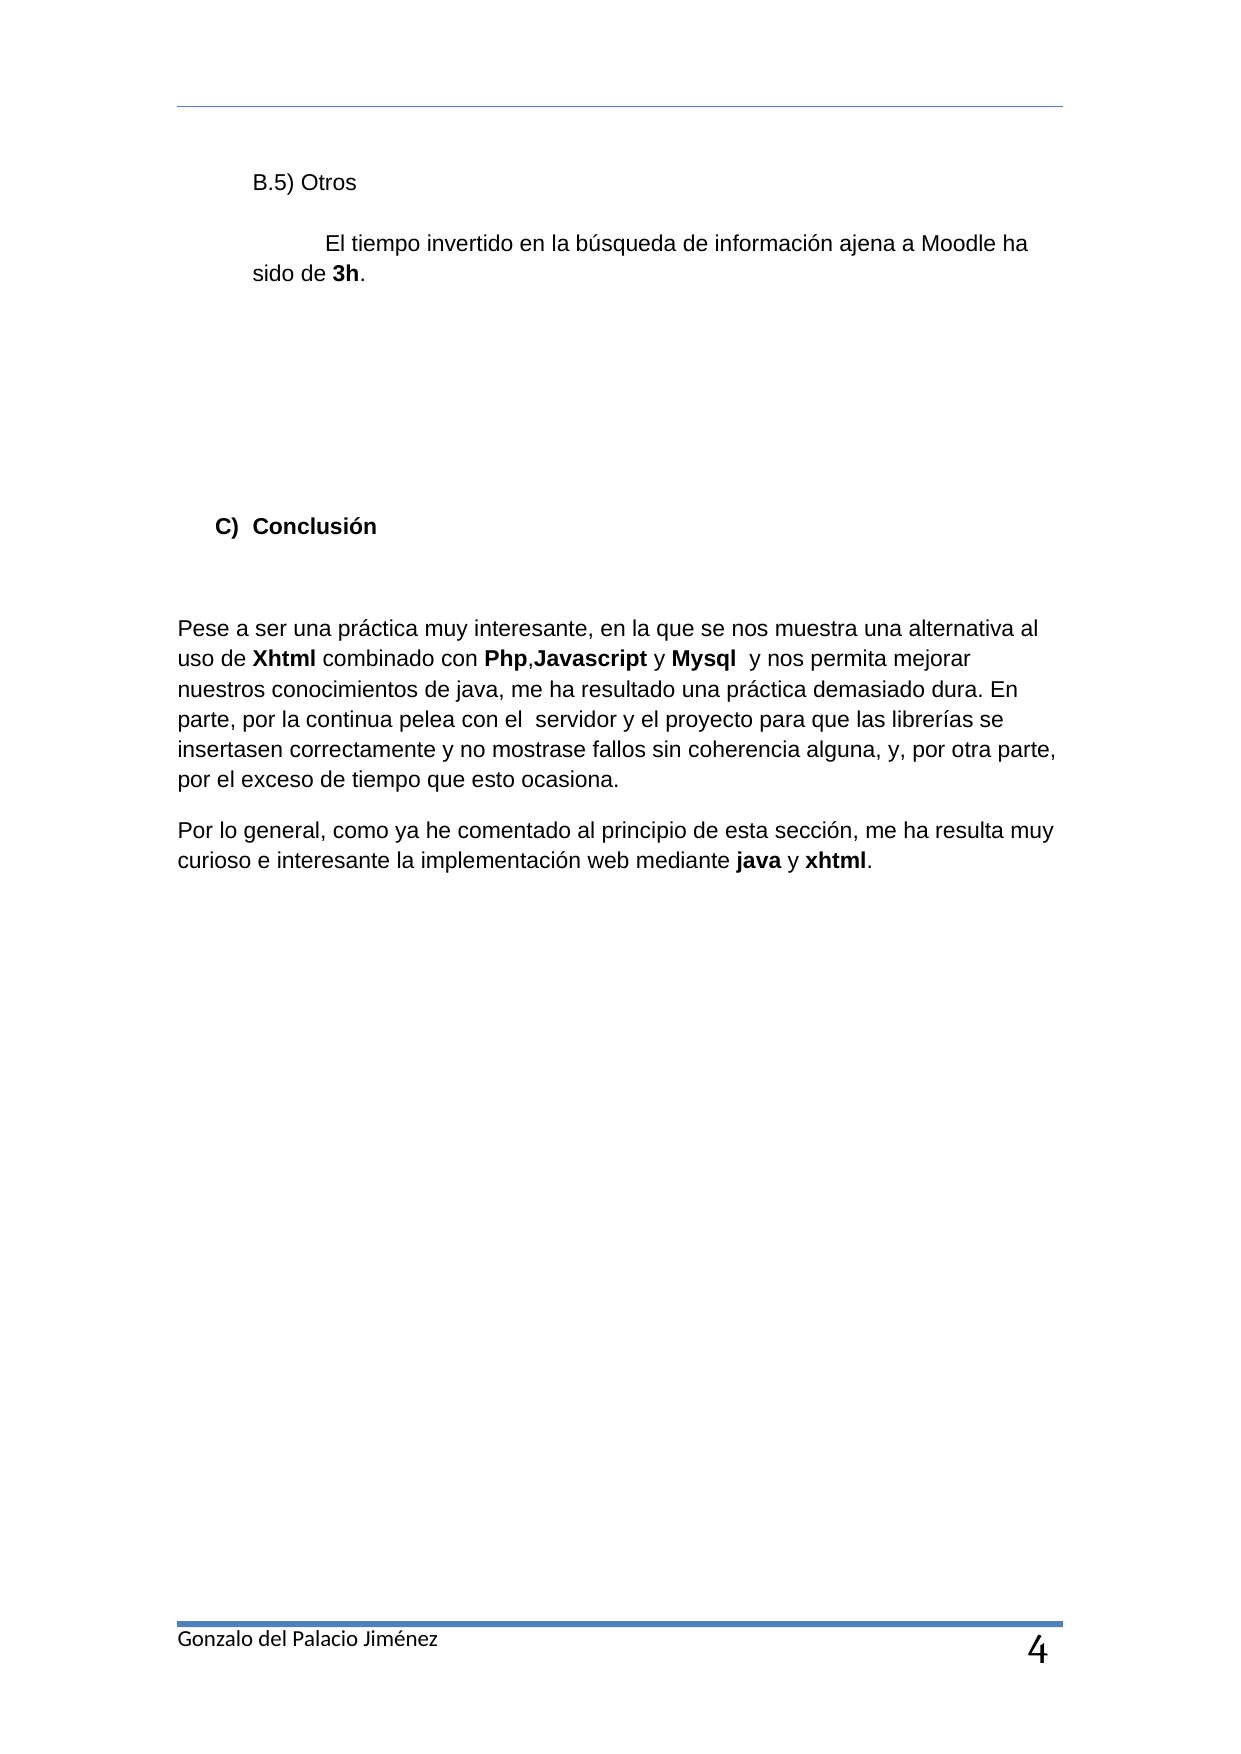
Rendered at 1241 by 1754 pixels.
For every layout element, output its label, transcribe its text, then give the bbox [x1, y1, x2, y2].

list El tiempo invertido en la búsqueda de información ajena a Moodle ha sido de 3h. [252, 230, 1063, 286]
text Por lo general, como ya he comentado al principio de esta sección, me ha resulta muy curioso e interesante la implementación web mediante java y xhtml. [177, 817, 1063, 874]
text Pese a ser una práctica muy interesante, en la que se nos muestra una alternativa al uso de Xhtml combinado con Php,Javascript y Mysql y nos permita mejorar nuestros conocimientos de java, me ha resultado una práctica demasiado dura. En parte, por la continua pelea con el servidor y el proyecto para que las librerías se insertasen correctamente y no mostrase fallos sin coherencia alguna, y, por otra parte, por el exceso de tiempo que esto ocasiona. [177, 615, 1063, 792]
list B.5) Otros [252, 169, 1063, 196]
list Conclusión [215, 513, 1063, 539]
